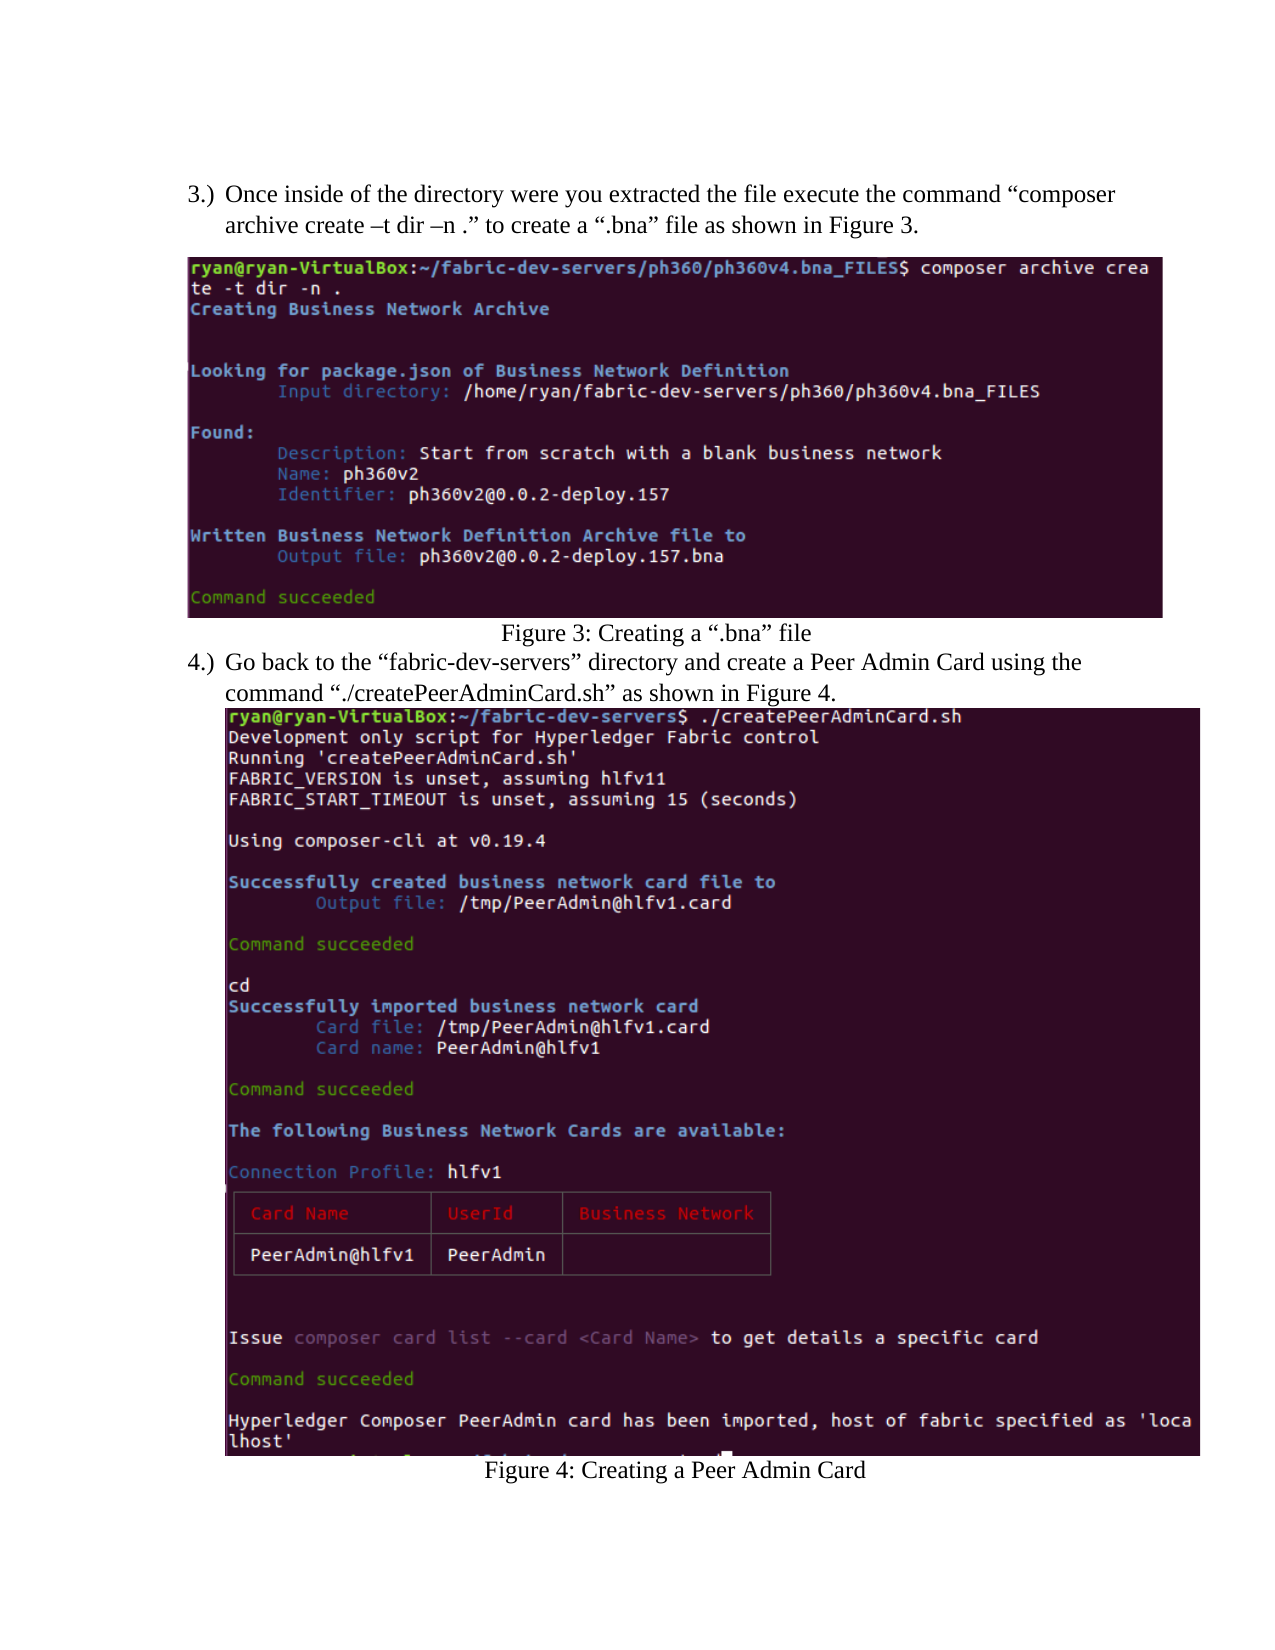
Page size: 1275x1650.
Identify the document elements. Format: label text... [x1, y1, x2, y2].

list Figure 4: Creating a Peer Admin Card [225, 1456, 1125, 1484]
text Figure 3: Creating a “.bna” file [187, 618, 1125, 647]
list Go back to the “fabric-dev-servers” directory and create a Peer Admin Card using the command “./createPeerAdminCard.sh” as shown in Figure 4. [187, 647, 1125, 706]
list Once inside of the directory were you extracted the file execute the command “composer archive create –t dir –n .” to create a “.bna” file as shown in Figure 3. [187, 179, 1125, 238]
